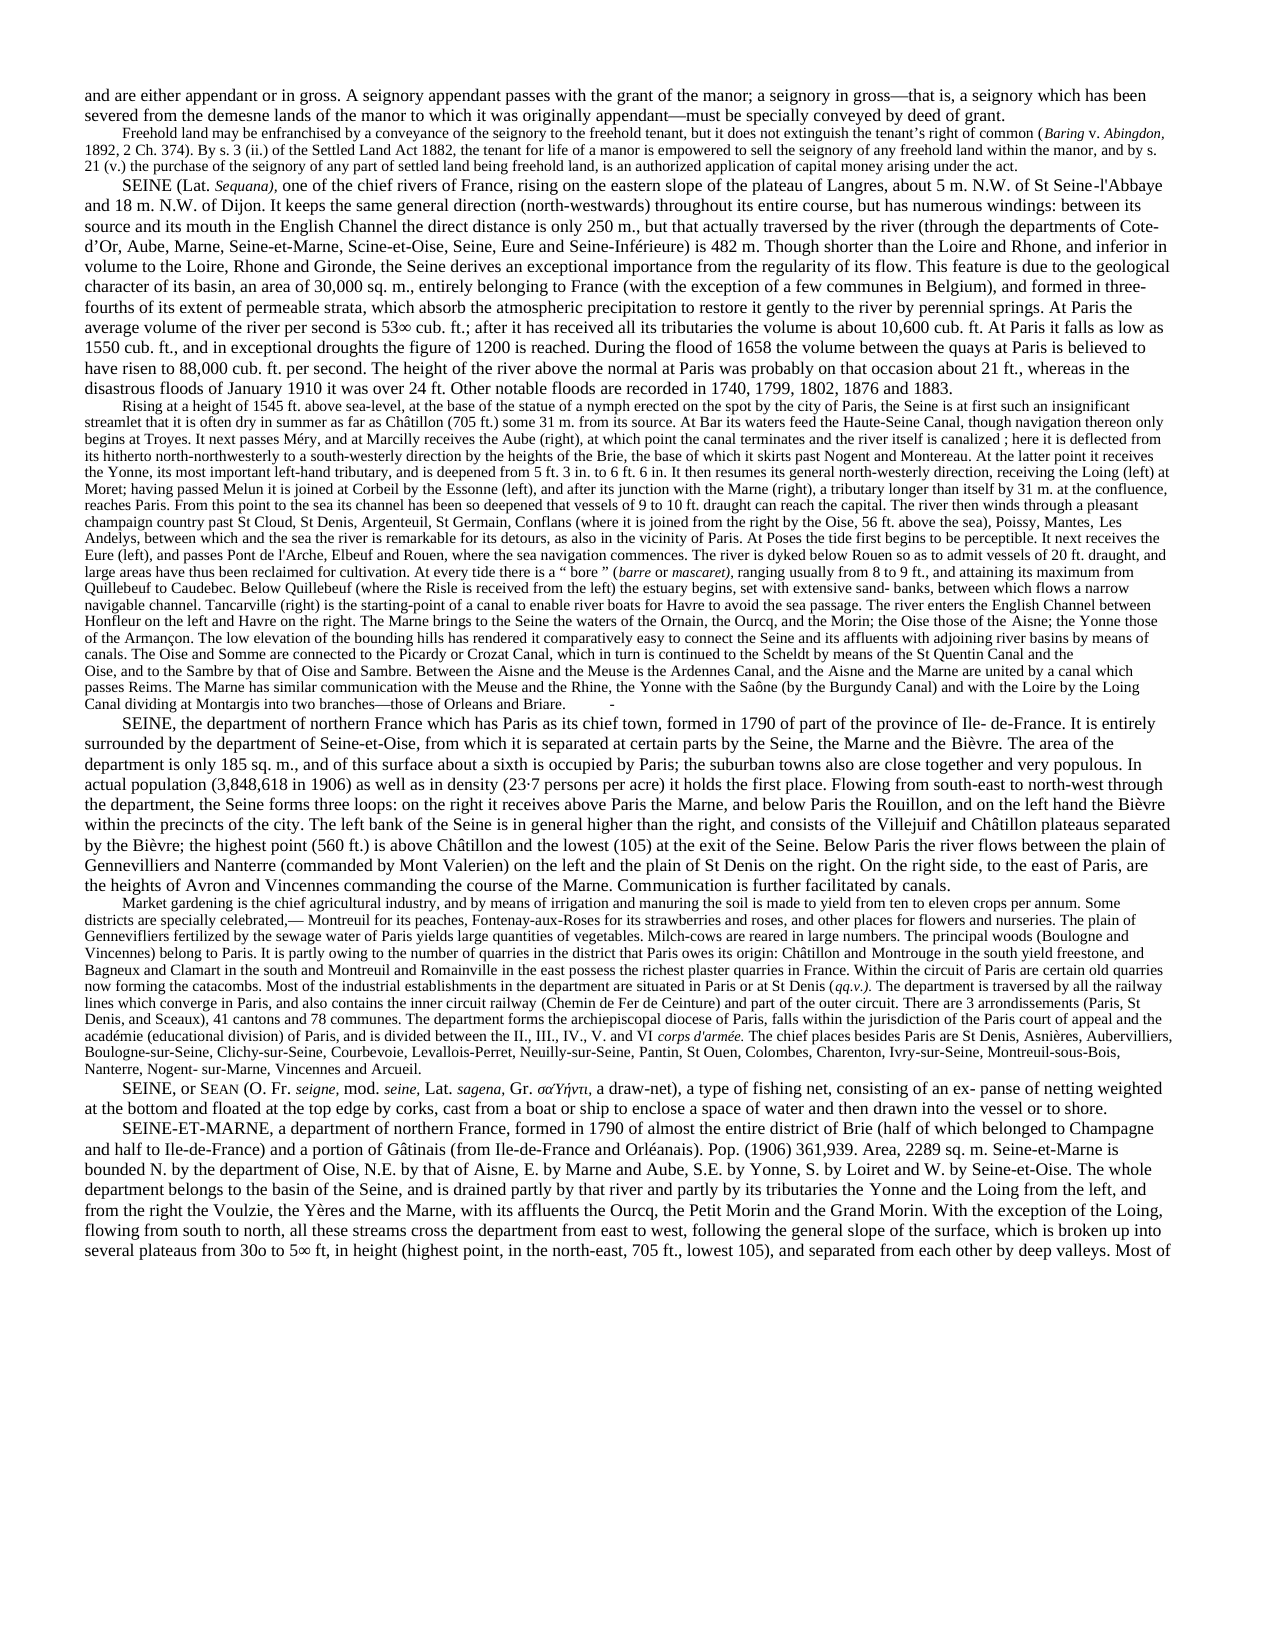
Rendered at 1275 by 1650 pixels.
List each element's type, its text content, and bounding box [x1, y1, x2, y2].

text Market gardening is the chief agricultural industry, and by means of irrigation and manuring the soil is made to yield from ten to eleven crops per annum. Some districts are specially celebrated,— Montreuil for its peaches, Fontenay-aux-Roses for its strawberries and roses, and other places for flowers and nurseries. The plain of Gennevifliers fertilized by the sewage water of Paris yields large quantities of vegetables. Milch-cows are reared in large numbers. The principal woods (Boulogne and Vincennes) belong to Paris. It is partly owing to the number of quarries in the district that Paris owes its origin: Châtillon and Montrouge in the south yield freestone, and Bagneux and Clamart in the south and Montreuil and Romainville in the east possess the richest plaster quarries in France. Within the circuit of Paris are certain old quarries now forming the catacombs. Most of the industrial establishments in the department are situated in Paris or at St Denis (qq.v.). The department is traversed by all the railway lines which converge in Paris, and also contains the inner circuit railway (Chemin de Fer de Ceinture) and part of the outer circuit. There are 3 arrondissements (Paris, St Denis, and Sceaux), 41 cantons and 78 communes. The department forms the archiepiscopal diocese of Paris, falls within the jurisdiction of the Paris court of appeal and the académie (educational division) of Paris, and is divided between the II., III., IV., V. and VI corps d'armée. The chief places besides Paris are St Denis, Asnières, Aubervilliers, Boulogne-sur-Seine, Clichy-sur-Seine, Courbevoie, Levallois-Perret, Neuilly-sur-Seine, Pantin, St Ouen, Colombes, Charenton, Ivry-sur-Seine, Montreuil-sous-Bois, Nanterre, Nogent- sur-Marne, Vincennes and Arcueil. [84, 896, 1173, 1078]
text SEINE, the department of northern France which has Paris as its chief town, formed in 1790 of part of the province of Ile- de-France. It is entirely surrounded by the department of Seine-et-Oise, from which it is separated at certain parts by the Seine, the Marne and the Bièvre. The area of the department is only 185 sq. m., and of this surface about a sixth is occupied by Paris; the suburban towns also are close together and very populous. In actual population (3,848,618 in 1906) as well as in density (23∙7 persons per acre) it holds the first place. Flowing from south-east to north-west through the department, the Seine forms three loops: on the right it receives above Paris the Marne, and below Paris the Rouillon, and on the left hand the Bièvre within the precincts of the city. The left bank of the Seine is in general higher than the right, and consists of the Villejuif and Châtillon plateaus separated by the Bièvre; the highest point (560 ft.) is above Châtillon and the lowest (105) at the exit of the Seine. Below Paris the river flows between the plain of Gennevilliers and Nanterre (commanded by Mont Valerien) on the left and the plain of St Denis on the right. On the right side, to the east of Paris, are the heights of Avron and Vincennes commanding the course of the Marne. Communication is further facilitated by canals. [84, 713, 1173, 896]
text Rising at a height of 1545 ft. above sea-level, at the base of the statue of a nymph erected on the spot by the city of Paris, the Seine is at first such an insignificant streamlet that it is often dry in summer as far as Châtillon (705 ft.) some 31 m. from its source. At Bar its waters feed the Haute-Seine Canal, though navigation thereon only begins at Troyes. It next passes Méry, and at Marcilly receives the Aube (right), at which point the canal terminates and the river itself is canalized ; here it is deflected from its hitherto north-northwesterly to a south-westerly direction by the heights of the Brie, the base of which it skirts past Nogent and Montereau. At the latter point it receives the Yonne, its most important left-hand tributary, and is deepened from 5 ft. 3 in. to 6 ft. 6 in. It then resumes its general north-westerly direction, receiving the Loing (left) at Moret; having passed Melun it is joined at Corbeil by the Essonne (left), and after its junction with the Marne (right), a tributary longer than itself by 31 m. at the confluence, reaches Paris. From this point to the sea its channel has been so deepened that vessels of 9 to 10 ft. draught can reach the capital. The river then winds through a pleasant champaign country past St Cloud, St Denis, Argenteuil, St Germain, Conflans (where it is joined from the right by the Oise, 56 ft. above the sea), Poissy, Mantes, Les Andelys, between which and the sea the river is remarkable for its detours, as also in the vicinity of Paris. At Poses the tide first begins to be perceptible. It next receives the Eure (left), and passes Pont de l'Arche, Elbeuf and Rouen, where the sea navigation commences. The river is dyked below Rouen so as to admit vessels of 20 ft. draught, and large areas have thus been reclaimed for cultivation. At every tide there is a “ bore ” (barre or mascaret), ranging usually from 8 to 9 ft., and attaining its maximum from Quillebeuf to Caudebec. Below Quillebeuf (where the Risle is received from the left) the estuary begins, set with extensive sand- banks, between which flows a narrow navigable channel. Tancarville (right) is the starting-point of a canal to enable river boats for Havre to avoid the sea passage. The river enters the English Channel between Honfleur on the left and Havre on the right. The Marne brings to the Seine the waters of the Ornain, the Ourcq, and the Morin; the Oise those of the Aisne; the Yonne those of the Armançon. The low elevation of the bounding hills has rendered it comparatively easy to connect the Seine and its affluents with adjoining river basins by means of canals. The Oise and Somme are connected to the Picardy or Crozat Canal, which in turn is continued to the Scheldt by means of the St Quentin Canal and the [84, 398, 1173, 663]
text SEINE (Lat. Sequana), one of the chief rivers of France, rising on the eastern slope of the plateau of Langres, about 5 m. N.W. of St Seine-l'Abbaye and 18 m. N.W. of Dijon. It keeps the same general direction (north-westwards) throughout its entire course, but has numerous windings: between its source and its mouth in the English Channel the direct distance is only 250 m., but that actually traversed by the river (through the departments of Cote-d’Or, Aube, Marne, Seine-et-Marne, Scine-et-Oise, Seine, Eure and Seine-Inférieure) is 482 m. Though shorter than the Loire and Rhone, and inferior in volume to the Loire, Rhone and Gironde, the Seine derives an exceptional importance from the regularity of its flow. This feature is due to the geological character of its basin, an area of 30,000 sq. m., entirely belonging to France (with the exception of a few communes in Belgium), and formed in three-fourths of its extent of permeable strata, which absorb the atmospheric precipitation to restore it gently to the river by perennial springs. At Paris the average volume of the river per second is 53∞ cub. ft.; after it has received all its tributaries the volume is about 10,600 cub. ft. At Paris it falls as low as 1550 cub. ft., and in exceptional droughts the figure of 1200 is reached. During the flood of 1658 the volume between the quays at Paris is believed to have risen to 88,000 cub. ft. per second. The height of the river above the normal at Paris was probably on that occasion about 21 ft., whereas in the disastrous floods of January 1910 it was over 24 ft. Other notable floods are recorded in 1740, 1799, 1802, 1876 and 1883. [84, 175, 1173, 398]
text Oise, and to the Sambre by that of Oise and Sambre. Between the Aisne and the Meuse is the Ardennes Canal, and the Aisne and the Marne are united by a canal which passes Reims. The Marne has similar communication with the Meuse and the Rhine, the Yonne with the Saône (by the Burgundy Canal) and with the Loire by the Loing Canal dividing at Montargis into two branches—those of Orleans and Briare. - [84, 663, 1173, 713]
text Freehold land may be enfranchised by a conveyance of the seignory to the freehold tenant, but it does not extinguish the tenant’s right of common (Baring v. Abingdon, 1892, 2 Ch. 374). By s. 3 (ii.) of the Settled Land Act 1882, the tenant for life of a manor is empowered to sell the seignory of any freehold land within the manor, and by s. 21 (v.) the purchase of the seignory of any part of settled land being freehold land, is an authorized application of capital money arising under the act. [84, 125, 1173, 175]
text and are either appendant or in gross. A seignory appendant passes with the grant of the manor; a seignory in gross—that is, a seignory which has been severed from the demesne lands of the manor to which it was originally appendant—must be specially conveyed by deed of grant. [84, 84, 1173, 125]
text SEINE, or Sean (O. Fr. seigne, mod. seine, Lat. sagena, Gr. σαΎήντι, a draw-net), a type of fishing net, consisting of an ex- panse of netting weighted at the bottom and floated at the top edge by corks, cast from a boat or ship to enclose a space of water and then drawn into the vessel or to shore. [84, 1078, 1173, 1118]
text SEINE-ET-MARNE, a department of northern France, formed in 1790 of almost the entire district of Brie (half of which belonged to Champagne and half to Ile-de-France) and a portion of Gâtinais (from Ile-de-France and Orléanais). Pop. (1906) 361,939. Area, 2289 sq. m. Seine-et-Marne is bounded N. by the department of Oise, N.E. by that of Aisne, E. by Marne and Aube, S.E. by Yonne, S. by Loiret and W. by Seine-et-Oise. The whole department belongs to the basin of the Seine, and is drained partly by that river and partly by its tributaries the Yonne and the Loing from the left, and from the right the Voulzie, the Yères and the Marne, with its affluents the Ourcq, the Petit Morin and the Grand Morin. With the exception of the Loing, flowing from south to north, all these streams cross the department from east to west, following the general slope of the surface, which is broken up into several plateaus from 30o to 5∞ ft, in height (highest point, in the north-east, 705 ft., lowest 105), and separated from each other by deep valleys. Most of [84, 1118, 1173, 1260]
